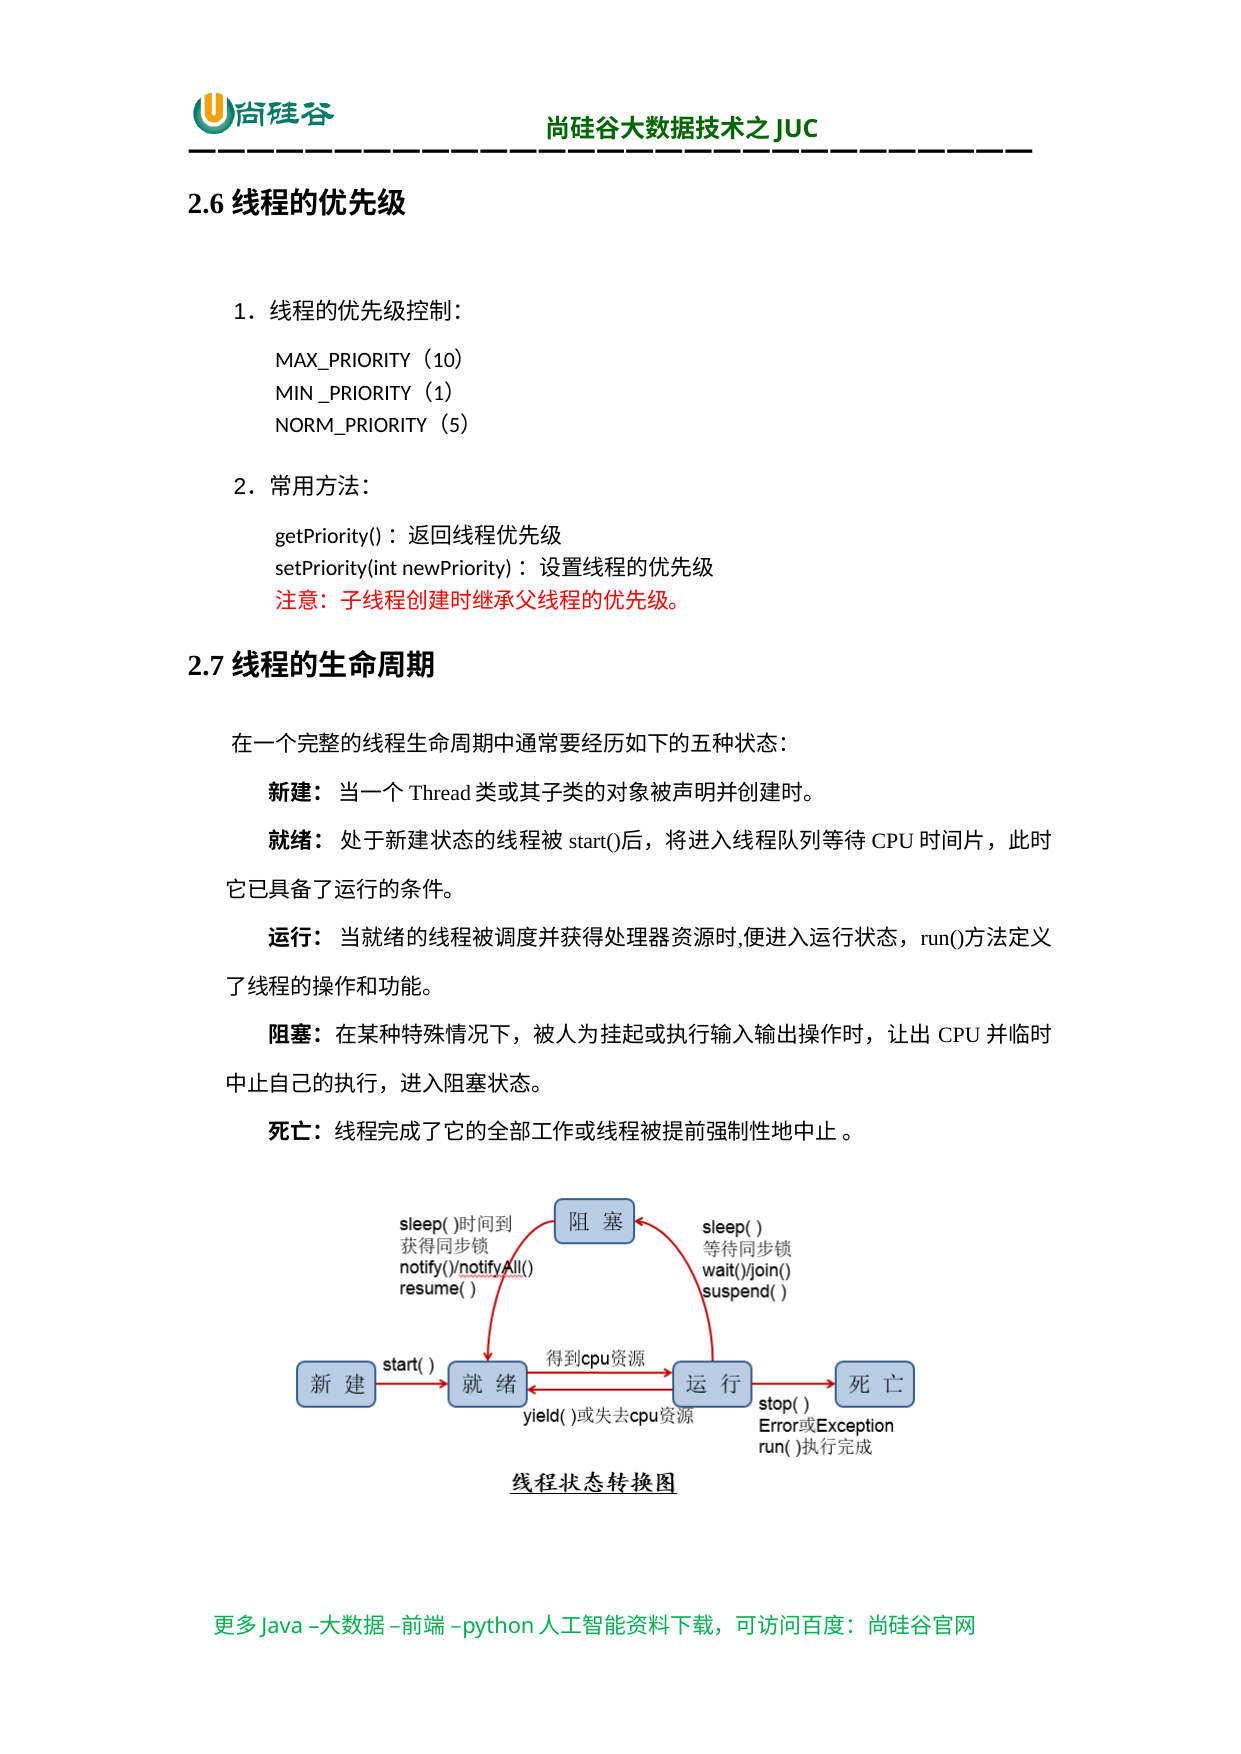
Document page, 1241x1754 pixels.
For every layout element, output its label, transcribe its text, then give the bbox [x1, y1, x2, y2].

text 注意：子线程创建时继承父线程的优先级。 [231, 582, 1053, 615]
list 线程的优先级控制： [187, 277, 1053, 342]
subtitle 2.6 线程的优先级 [187, 168, 1053, 233]
text 阻塞：在某种特殊情况下，被人为挂起或执行输入输出操作时，让出 CPU 并临时中止自己的执行，进入阻塞状态。 [225, 1017, 1053, 1098]
list MIN _PRIORITY（1） [231, 374, 1053, 407]
list NORM_PRIORITY（5） [231, 407, 1053, 439]
text 就绪： 处于新建状态的线程被start()后，将进入线程队列等待CPU时间片，此时它已具备了运行的条件。 [225, 823, 1053, 904]
list 常用方法： [187, 452, 1053, 517]
text 运行： 当就绪的线程被调度并获得处理器资源时,便进入运行状态，run()方法定义了线程的操作和功能。 [225, 920, 1053, 1001]
picture [275, 1162, 928, 1498]
text 死亡：线程完成了它的全部工作或线程被提前强制性地中止 。 [225, 1114, 1053, 1146]
text 新建： 当一个Thread类或其子类的对象被声明并创建时。 [225, 774, 1053, 807]
list MAX_PRIORITY（10） [231, 342, 1053, 374]
subtitle 2.7 线程的生命周期 [187, 631, 1053, 696]
picture [187, 88, 338, 138]
text 在一个完整的线程生命周期中通常要经历如下的五种状态： [187, 726, 1053, 758]
list setPriority(int newPriority) ：设置线程的优先级 [231, 550, 1053, 582]
list getPriority() ：返回线程优先级 [231, 517, 1053, 550]
